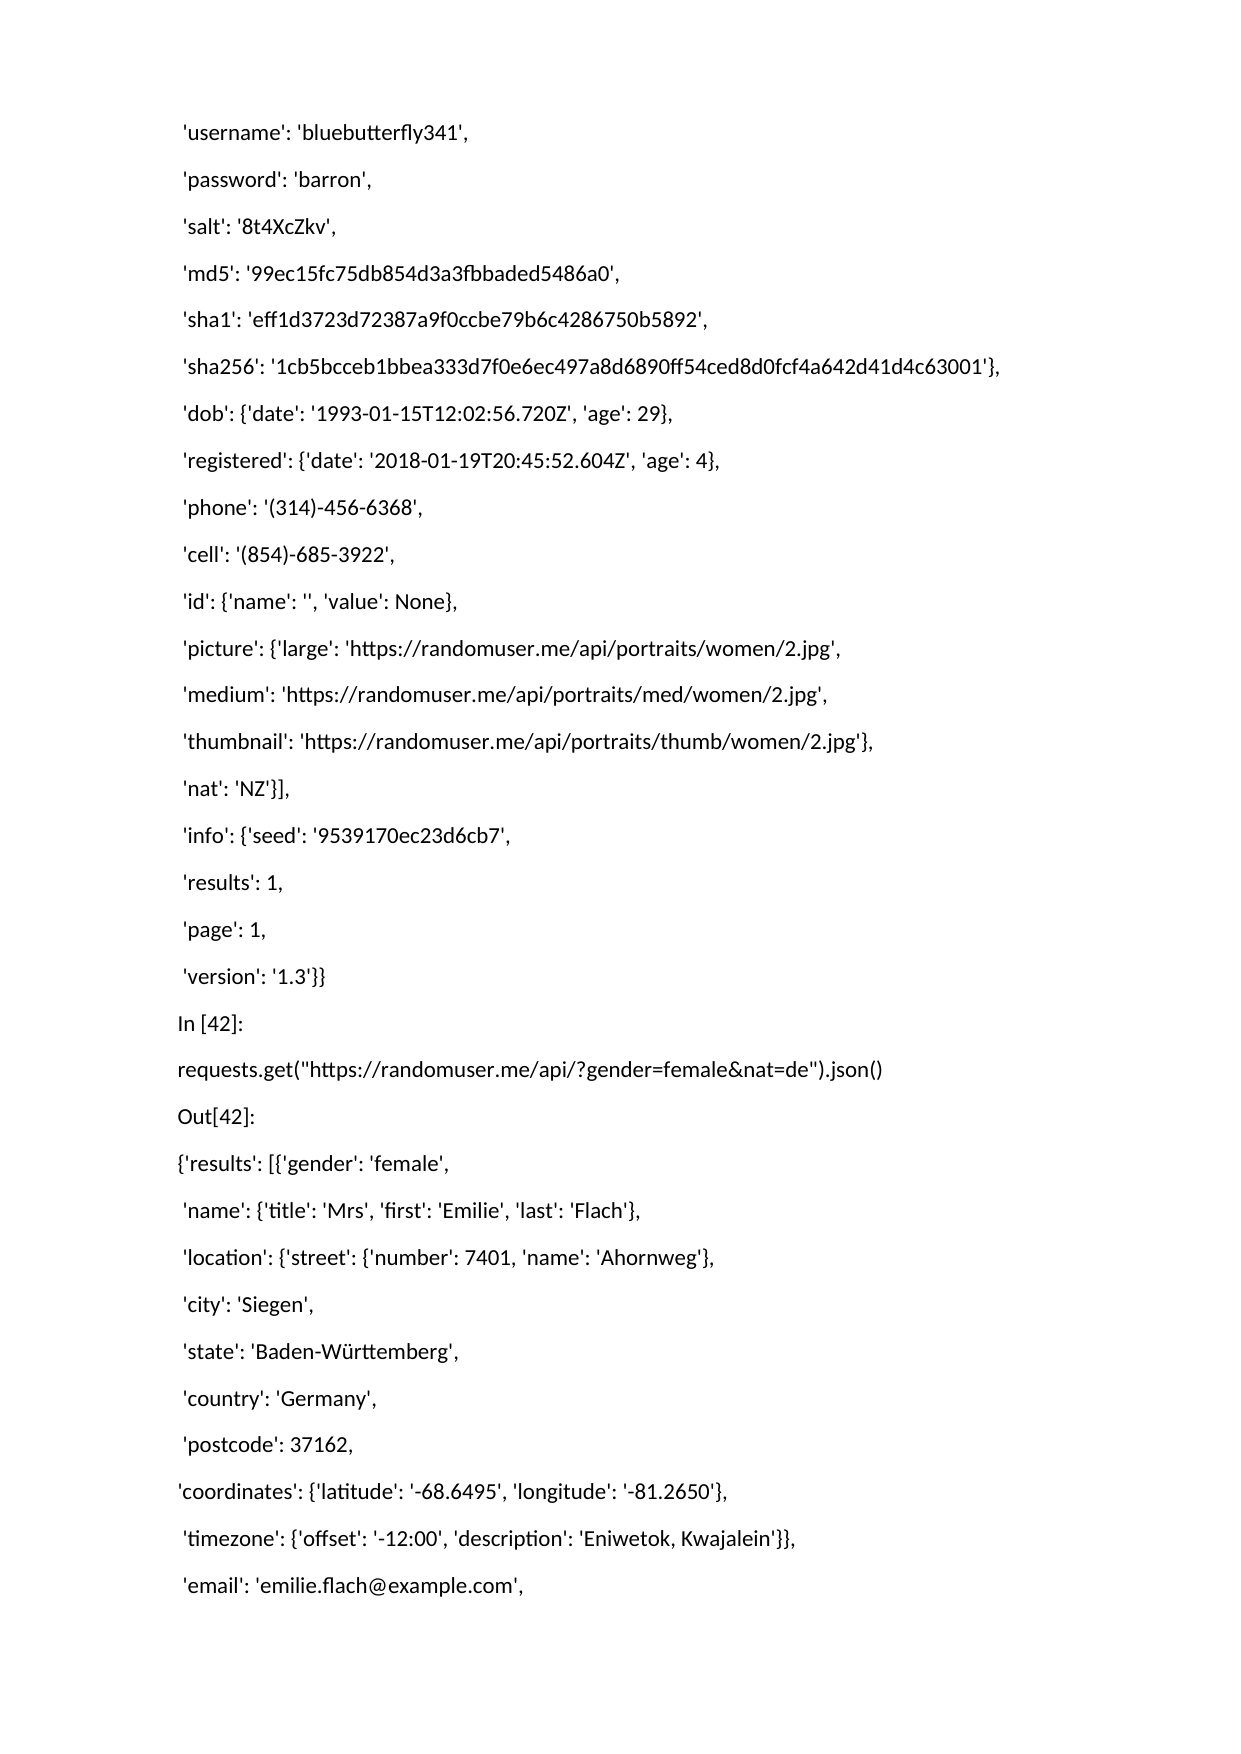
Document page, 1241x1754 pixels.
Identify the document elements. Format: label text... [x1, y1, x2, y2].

text 'timezone': {'offset': '-12:00', 'description': 'Eniwetok, Kwajalein'}}, [177, 1524, 1152, 1552]
text 'version': '1.3'}} [177, 962, 1152, 990]
text 'medium': 'https://randomuser.me/api/portraits/med/women/2.jpg', [177, 681, 1152, 709]
text 'password': 'barron', [177, 165, 1152, 193]
text 'country': 'Germany', [177, 1384, 1152, 1412]
text 'sha1': 'eff1d3723d72387a9f0ccbe79b6c4286750b5892', [177, 306, 1152, 334]
text 'md5': '99ec15fc75db854d3a3fbbaded5486a0', [177, 259, 1152, 287]
text {'results': [{'gender': 'female', [177, 1149, 1152, 1177]
text 'salt': '8t4XcZkv', [177, 212, 1152, 240]
text 'username': 'bluebutterfly341', [177, 118, 1152, 146]
text 'sha256': '1cb5bcceb1bbea333d7f0e6ec497a8d6890ff54ced8d0fcf4a642d41d4c63001'}, [177, 352, 1152, 381]
text 'coordinates': {'latitude': '-68.6495', 'longitude': '-81.2650'}, [177, 1477, 1152, 1506]
text requests.get("https://randomuser.me/api/?gender=female&nat=de").json() [177, 1056, 1152, 1084]
text 'picture': {'large': 'https://randomuser.me/api/portraits/women/2.jpg', [177, 634, 1152, 662]
text 'name': {'title': 'Mrs', 'first': 'Emilie', 'last': 'Flach'}, [177, 1196, 1152, 1224]
text 'nat': 'NZ'}], [177, 774, 1152, 802]
text 'id': {'name': '', 'value': None}, [177, 587, 1152, 615]
text 'postcode': 37162, [177, 1431, 1152, 1459]
text 'results': 1, [177, 868, 1152, 896]
text 'city': 'Siegen', [177, 1290, 1152, 1318]
text In [42]: [177, 1009, 1152, 1037]
text 'thumbnail': 'https://randomuser.me/api/portraits/thumb/women/2.jpg'}, [177, 727, 1152, 756]
text 'phone': '(314)-456-6368', [177, 493, 1152, 521]
text 'registered': {'date': '2018-01-19T20:45:52.604Z', 'age': 4}, [177, 446, 1152, 474]
text 'dob': {'date': '1993-01-15T12:02:56.720Z', 'age': 29}, [177, 399, 1152, 427]
text 'cell': '(854)-685-3922', [177, 540, 1152, 568]
text 'page': 1, [177, 915, 1152, 943]
text 'email': 'emilie.flach@example.com', [177, 1571, 1152, 1599]
text 'location': {'street': {'number': 7401, 'name': 'Ahornweg'}, [177, 1243, 1152, 1271]
text 'info': {'seed': '9539170ec23d6cb7', [177, 821, 1152, 849]
text 'state': 'Baden-Württemberg', [177, 1337, 1152, 1365]
text Out[42]: [177, 1102, 1152, 1131]
